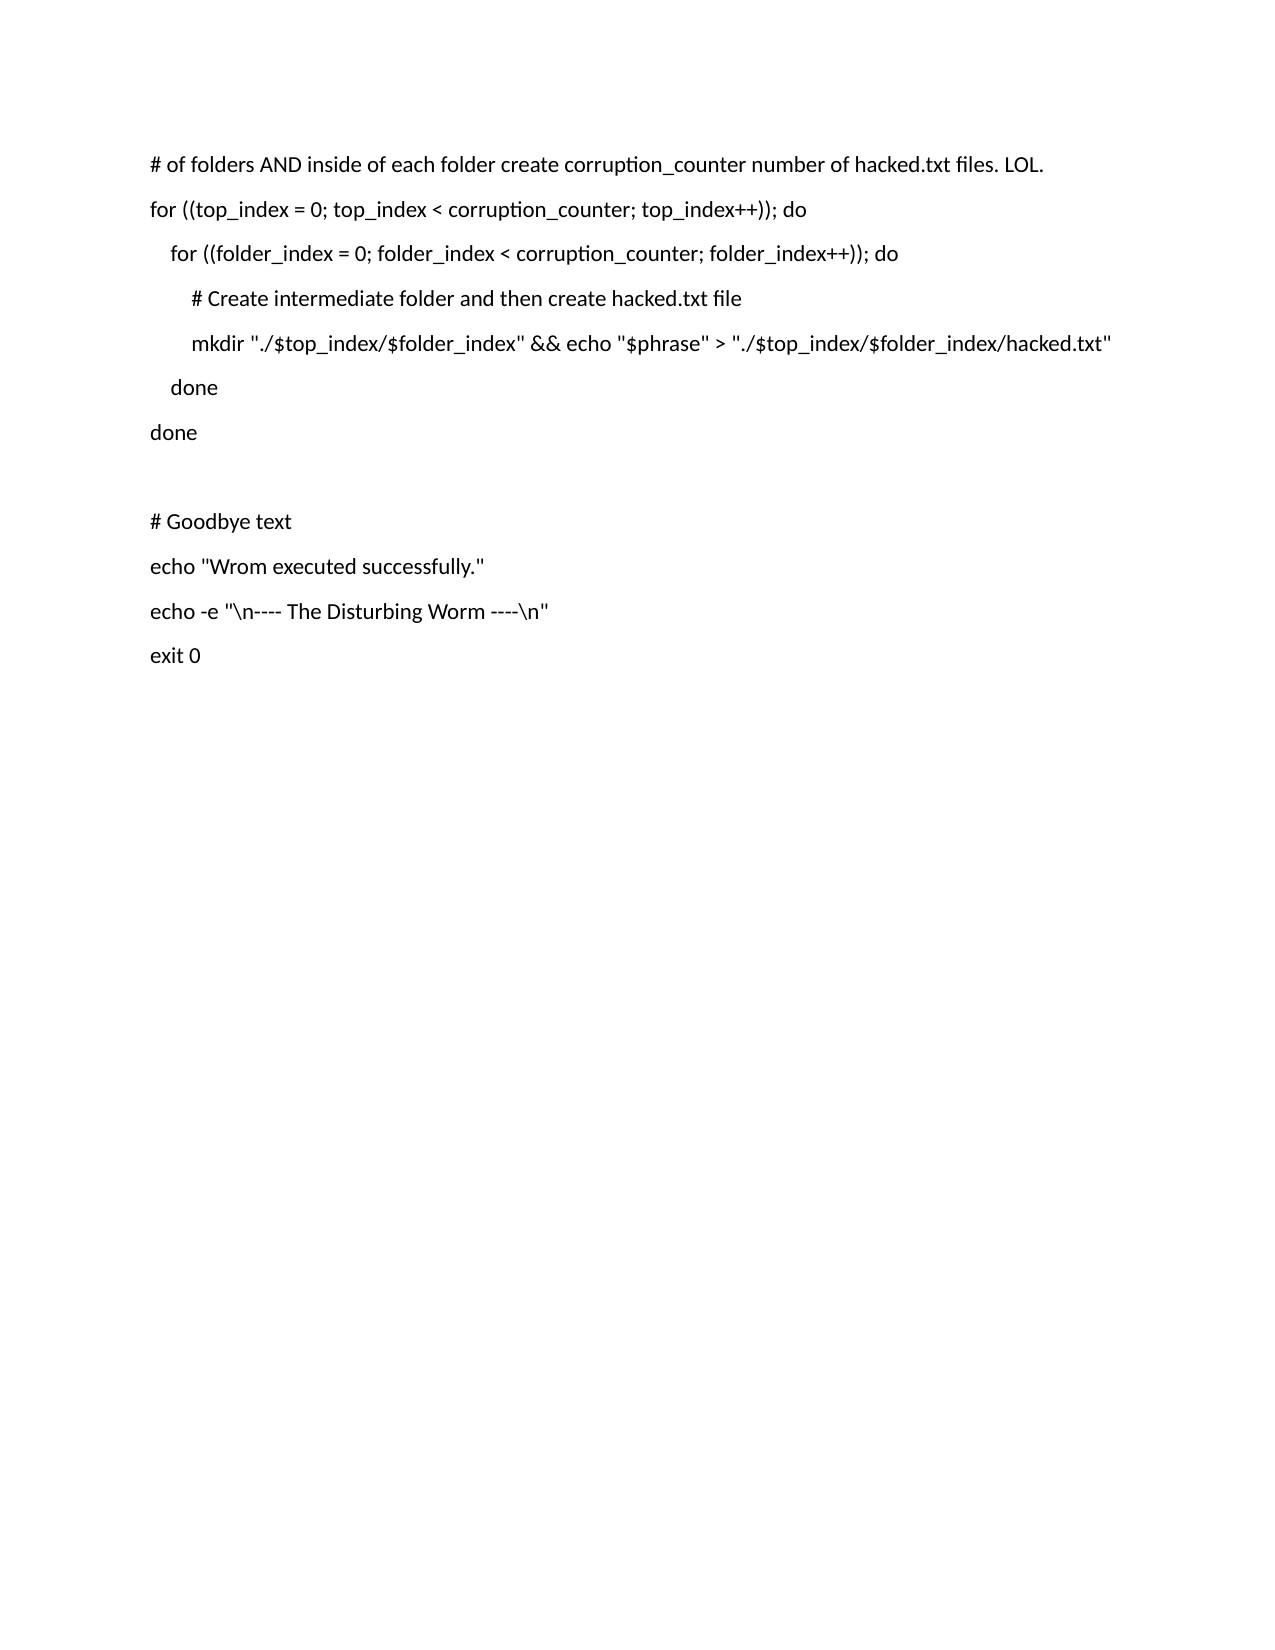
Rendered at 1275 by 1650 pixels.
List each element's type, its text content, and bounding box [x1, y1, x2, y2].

text done [150, 373, 1125, 401]
text for ((top_index = 0; top_index < corruption_counter; top_index++)); do [150, 195, 1125, 223]
text echo -e "\n---- The Disturbing Worm ----\n" [150, 597, 1125, 625]
text exit 0 [150, 642, 1125, 669]
text # Create intermediate folder and then create hacked.txt file [150, 284, 1125, 312]
text # of folders AND inside of each folder create corruption_counter number of hacked.txt files. LOL. [150, 150, 1125, 178]
text echo "Wrom executed successfully." [150, 552, 1125, 580]
text done [150, 418, 1125, 446]
text for ((folder_index = 0; folder_index < corruption_counter; folder_index++)); do [150, 239, 1125, 267]
text mkdir "./$top_index/$folder_index" && echo "$phrase" > "./$top_index/$folder_index/hacked.txt" [150, 329, 1125, 357]
text # Goodbye text [150, 507, 1125, 536]
